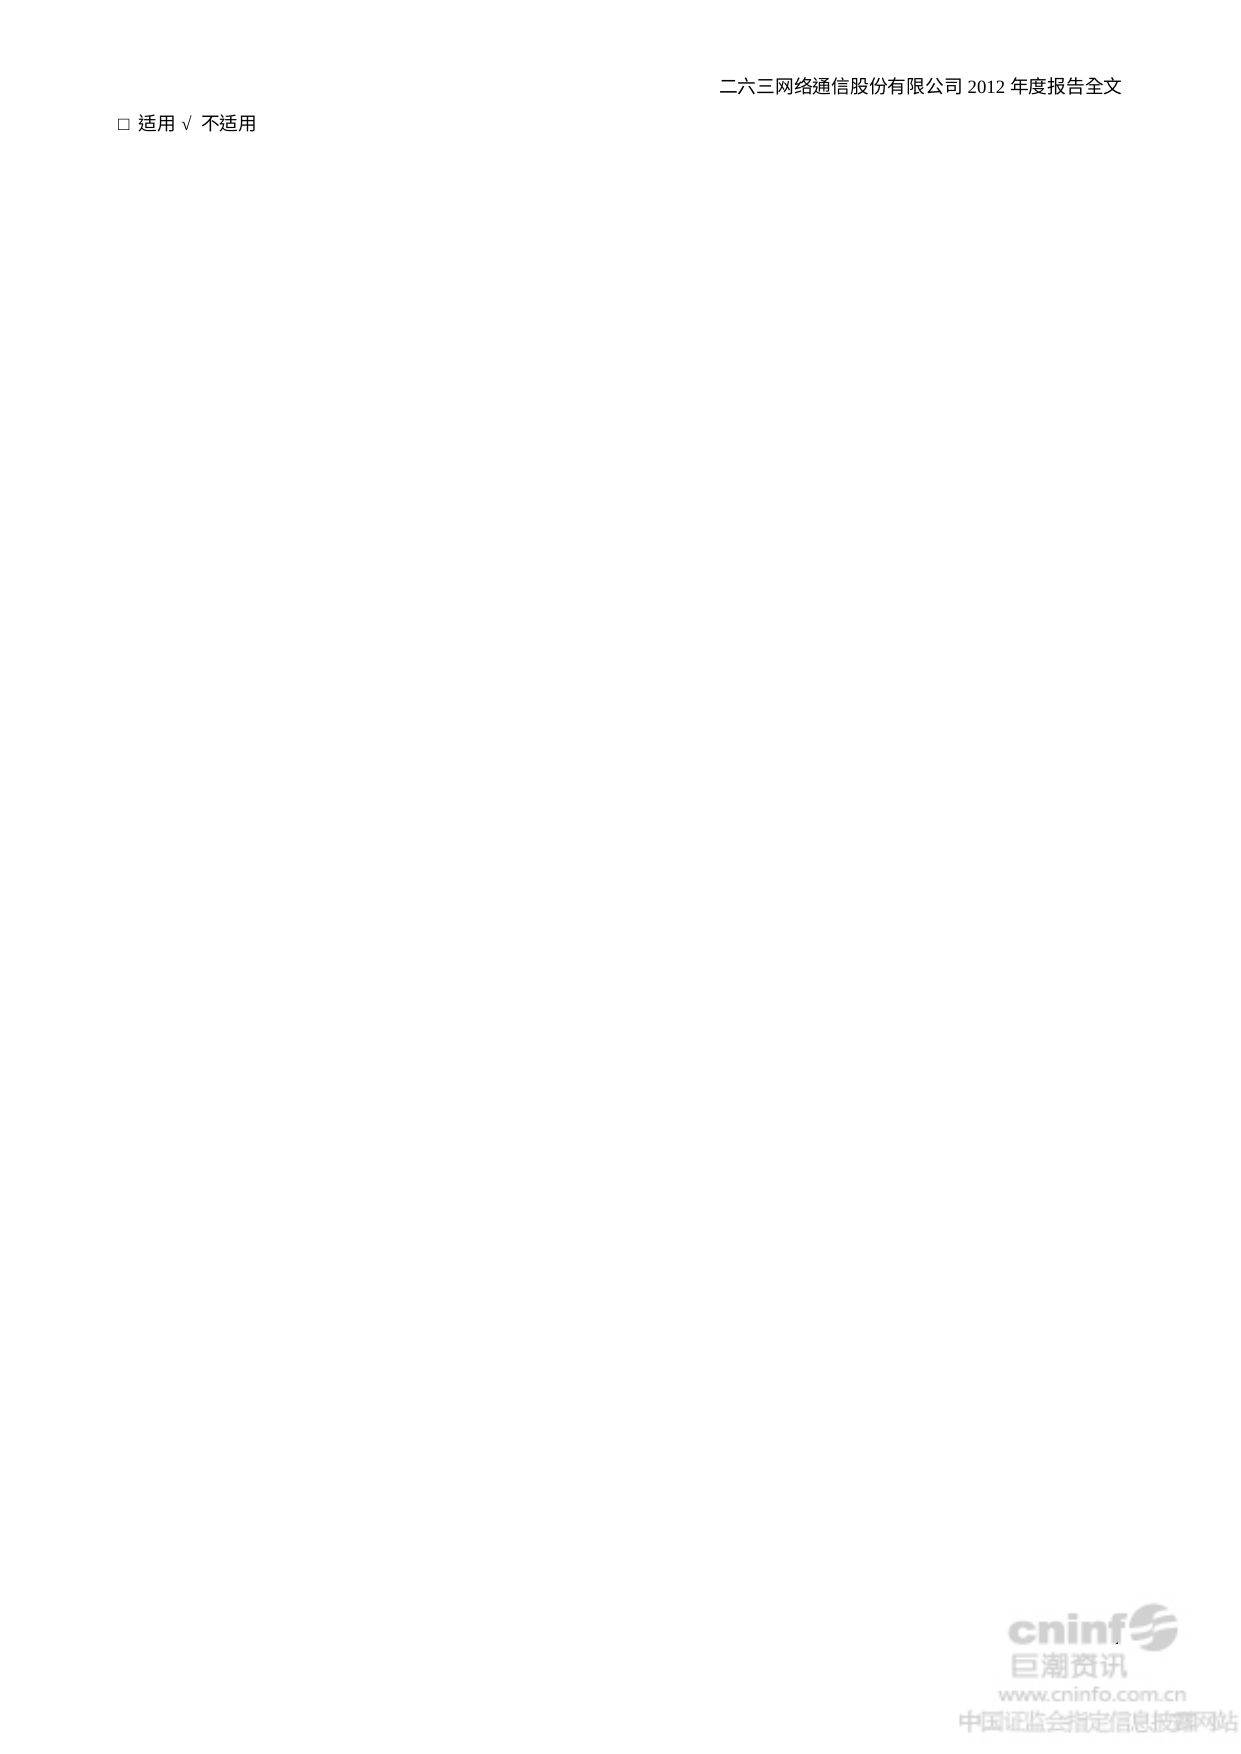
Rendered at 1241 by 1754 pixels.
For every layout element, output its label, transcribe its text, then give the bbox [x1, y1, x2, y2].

picture [958, 1593, 1241, 1754]
text □ 适用 √ 不适用 [118, 110, 1240, 136]
